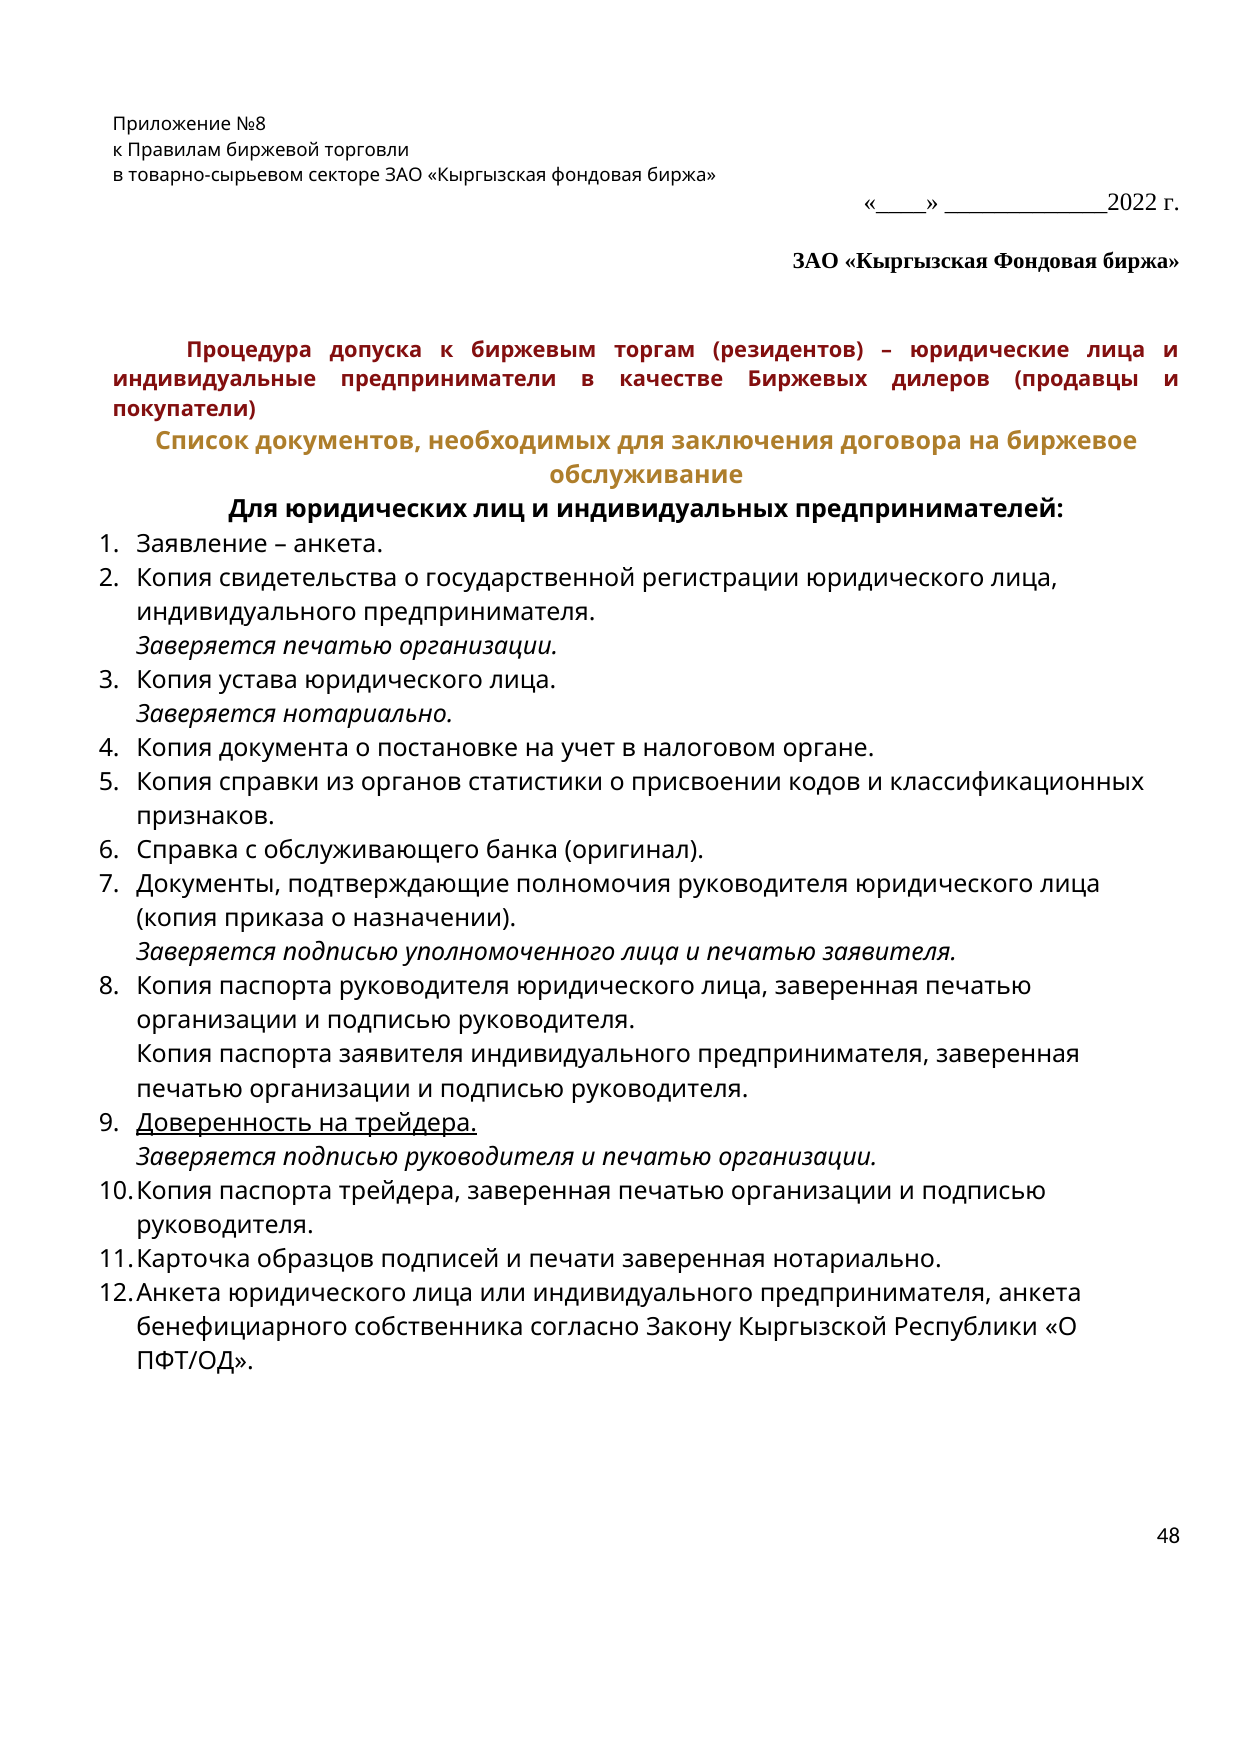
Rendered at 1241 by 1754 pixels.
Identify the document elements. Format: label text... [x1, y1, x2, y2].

list Карточка образцов подписей и печати заверенная нотариально. [98, 1241, 1180, 1274]
list Копия устава юридического лица. Заверяется нотариально. [98, 661, 1180, 729]
list Документы, подтверждающие полномочия руководителя юридического лица (копия приказа о назначении). Заверяется подписью уполномоченного лица и печатью заявителя. [98, 866, 1180, 968]
list Копия паспорта руководителя юридического лица, заверенная печатью организации и подписью руководителя. Копия паспорта заявителя индивидуального предпринимателя, заверенная печатью организации и подписью руководителя. [98, 968, 1180, 1104]
list Анкета юридического лица или индивидуального предпринимателя, анкета бенефициарного собственника согласно Закону Кыргызской Республики «О ПФТ/ОД». [98, 1274, 1180, 1377]
list Копия паспорта трейдера, заверенная печатью организации и подписью руководителя. [98, 1172, 1180, 1241]
text Список документов, необходимых для заключения договора на биржевое обслуживание [112, 423, 1180, 491]
list Копия документа о постановке на учет в налоговом органе. [98, 729, 1180, 764]
list Справка с обслуживающего банка (оригинал). [98, 832, 1180, 866]
text Приложение №8 [112, 110, 1180, 136]
text Процедура допуска к биржевым торгам (резидентов) – юридические лица и индивидуальные предприниматели в качестве Биржевых дилеров (продавцы и покупатели) [112, 334, 1180, 423]
text ЗАО «Кыргызская Фондовая биржа» [581, 245, 1180, 274]
text в товарно-сырьевом секторе ЗАО «Кыргызская фондовая биржа» [112, 161, 1180, 187]
text Для юридических лиц и индивидуальных предпринимателей: [112, 491, 1180, 525]
list Копия справки из органов статистики о присвоении кодов и классификационных признаков. [98, 764, 1180, 832]
list Копия свидетельства о государственной регистрации юридического лица, индивидуального предпринимателя. Заверяется печатью организации. [98, 559, 1180, 661]
list Заявление – анкета. [98, 525, 1180, 559]
list Доверенность на трейдера. Заверяется подписью руководителя и печатью организации. [98, 1104, 1180, 1172]
text к Правилам биржевой торговли [112, 136, 1180, 161]
text «____» _____________2022 г. [112, 187, 1180, 216]
